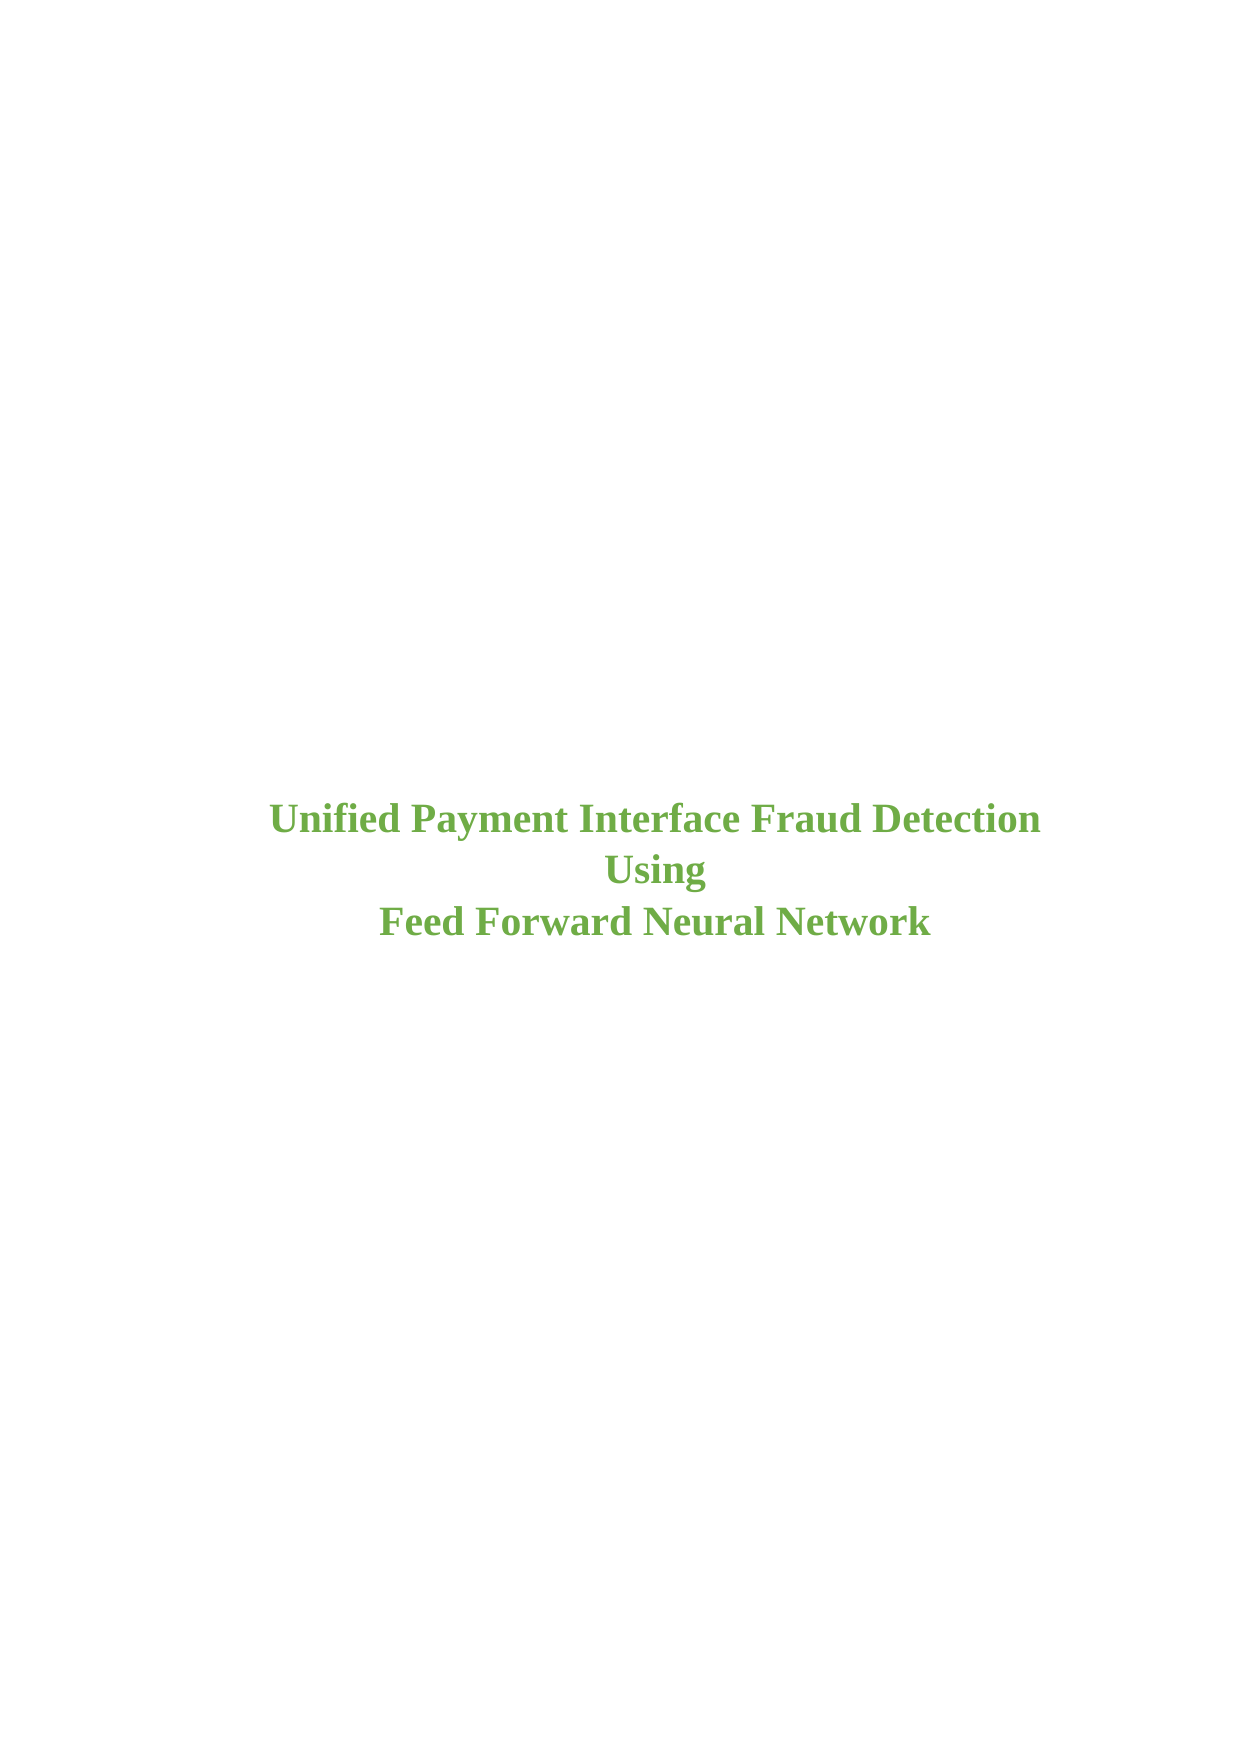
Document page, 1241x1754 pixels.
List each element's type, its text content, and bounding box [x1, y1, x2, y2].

title Unified Payment Interface Fraud Detection [214, 793, 1095, 841]
title Using [214, 845, 1095, 893]
title Feed Forward Neural Network [214, 897, 1095, 944]
